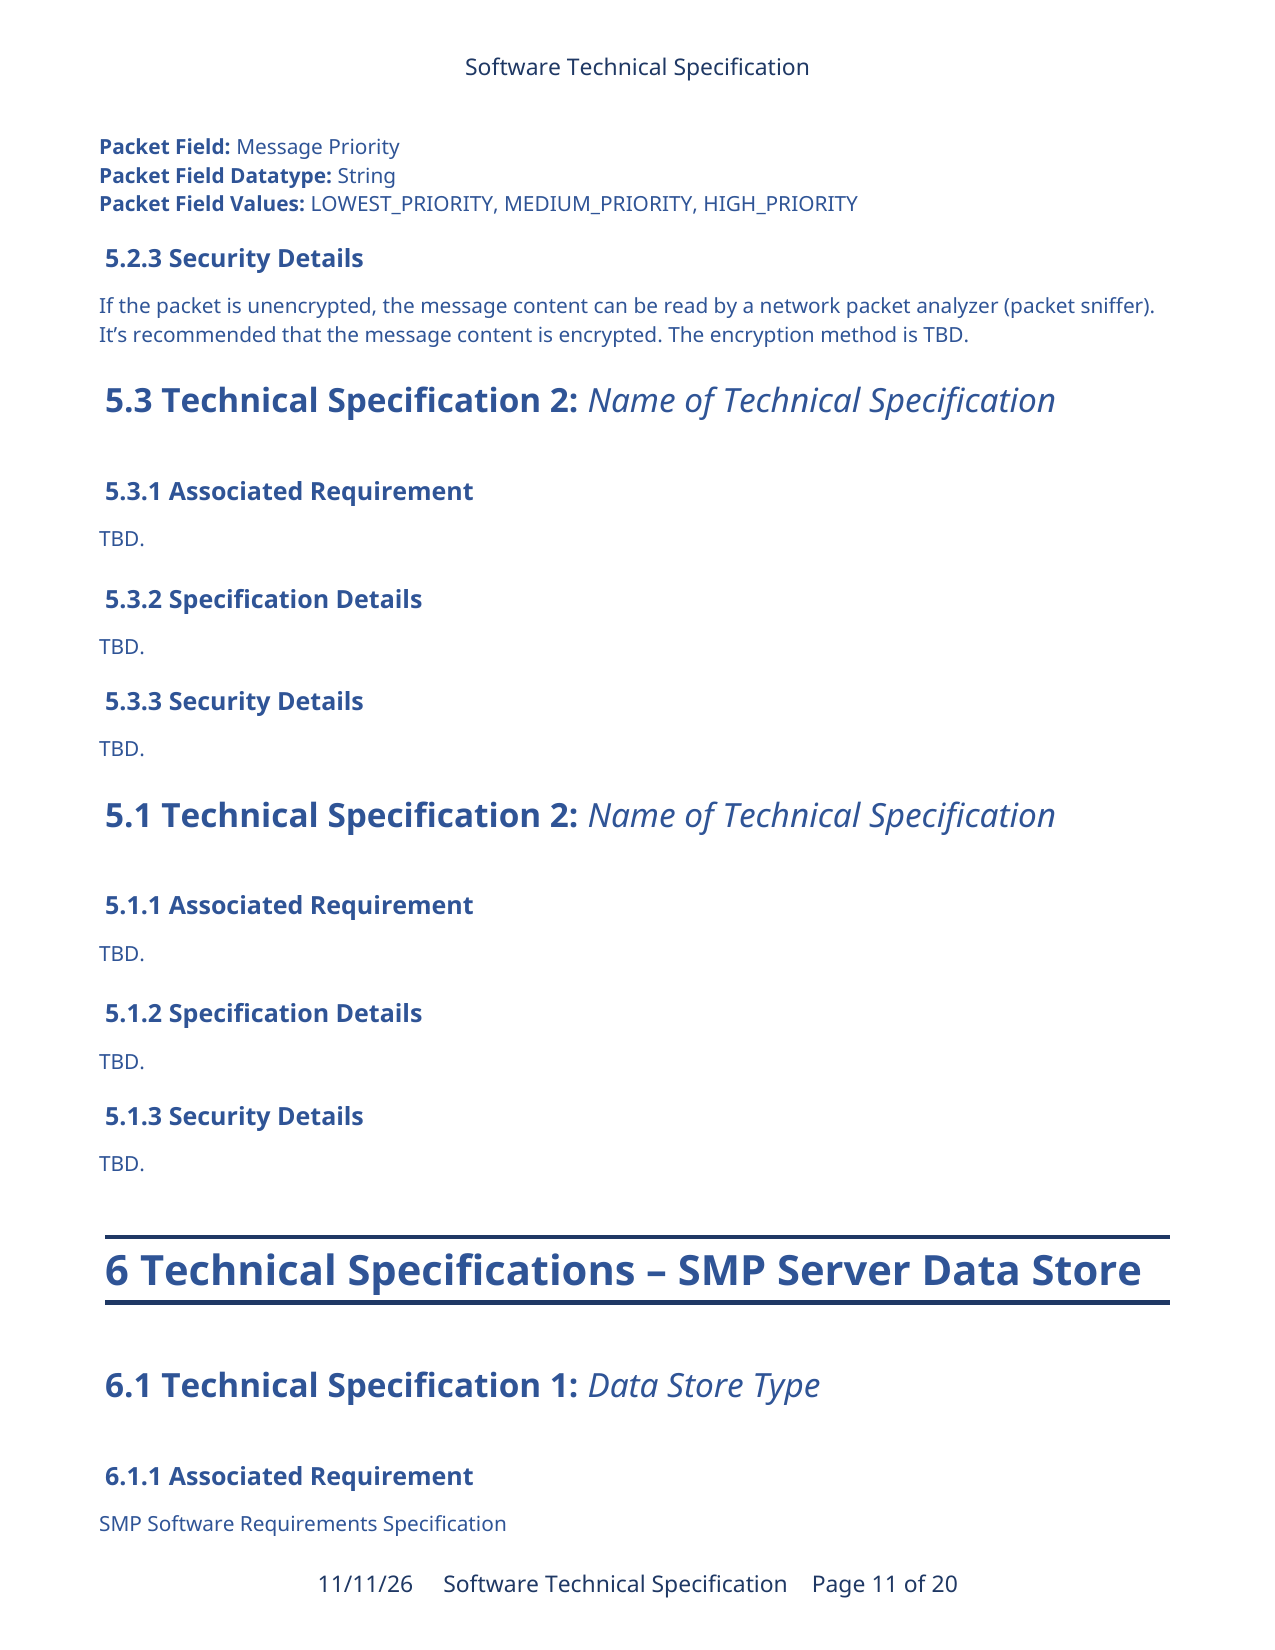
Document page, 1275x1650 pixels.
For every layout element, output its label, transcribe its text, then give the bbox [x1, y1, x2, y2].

subtitle Associated Requirement [105, 1458, 1170, 1492]
subtitle Technical Specifications – SMP Server Data Store [105, 1239, 1170, 1300]
text If the packet is unencrypted, the message content can be read by a network packet analyzer (packet sniffer). It’s recommended that the message content is encrypted. The encryption method is TBD. [99, 292, 1170, 348]
subtitle Security Details [105, 683, 1170, 718]
subtitle Technical Specification 1: Data Store Type [105, 1362, 1170, 1407]
text TBD. [99, 632, 1170, 661]
subtitle Specification Details [105, 996, 1170, 1030]
text TBD. [99, 939, 1170, 967]
text Packet Field Datatype: String [99, 161, 1170, 189]
text TBD. [99, 734, 1170, 763]
subtitle Associated Requirement [105, 888, 1170, 922]
subtitle Security Details [105, 241, 1170, 274]
subtitle Associated Requirement [105, 473, 1170, 507]
subtitle Technical Specification 2: Name of Technical Specification [105, 377, 1170, 422]
text Packet Field Values: LOWEST_PRIORITY, MEDIUM_PRIORITY, HIGH_PRIORITY [99, 189, 1170, 218]
text TBD. [99, 524, 1170, 553]
subtitle Technical Specification 2: Name of Technical Specification [105, 791, 1170, 837]
subtitle Security Details [105, 1098, 1170, 1132]
text TBD. [99, 1149, 1170, 1178]
text TBD. [99, 1047, 1170, 1075]
text Packet Field: Message Priority [99, 132, 1170, 161]
text SMP Software Requirements Specification [99, 1509, 1170, 1538]
subtitle Specification Details [105, 581, 1170, 615]
